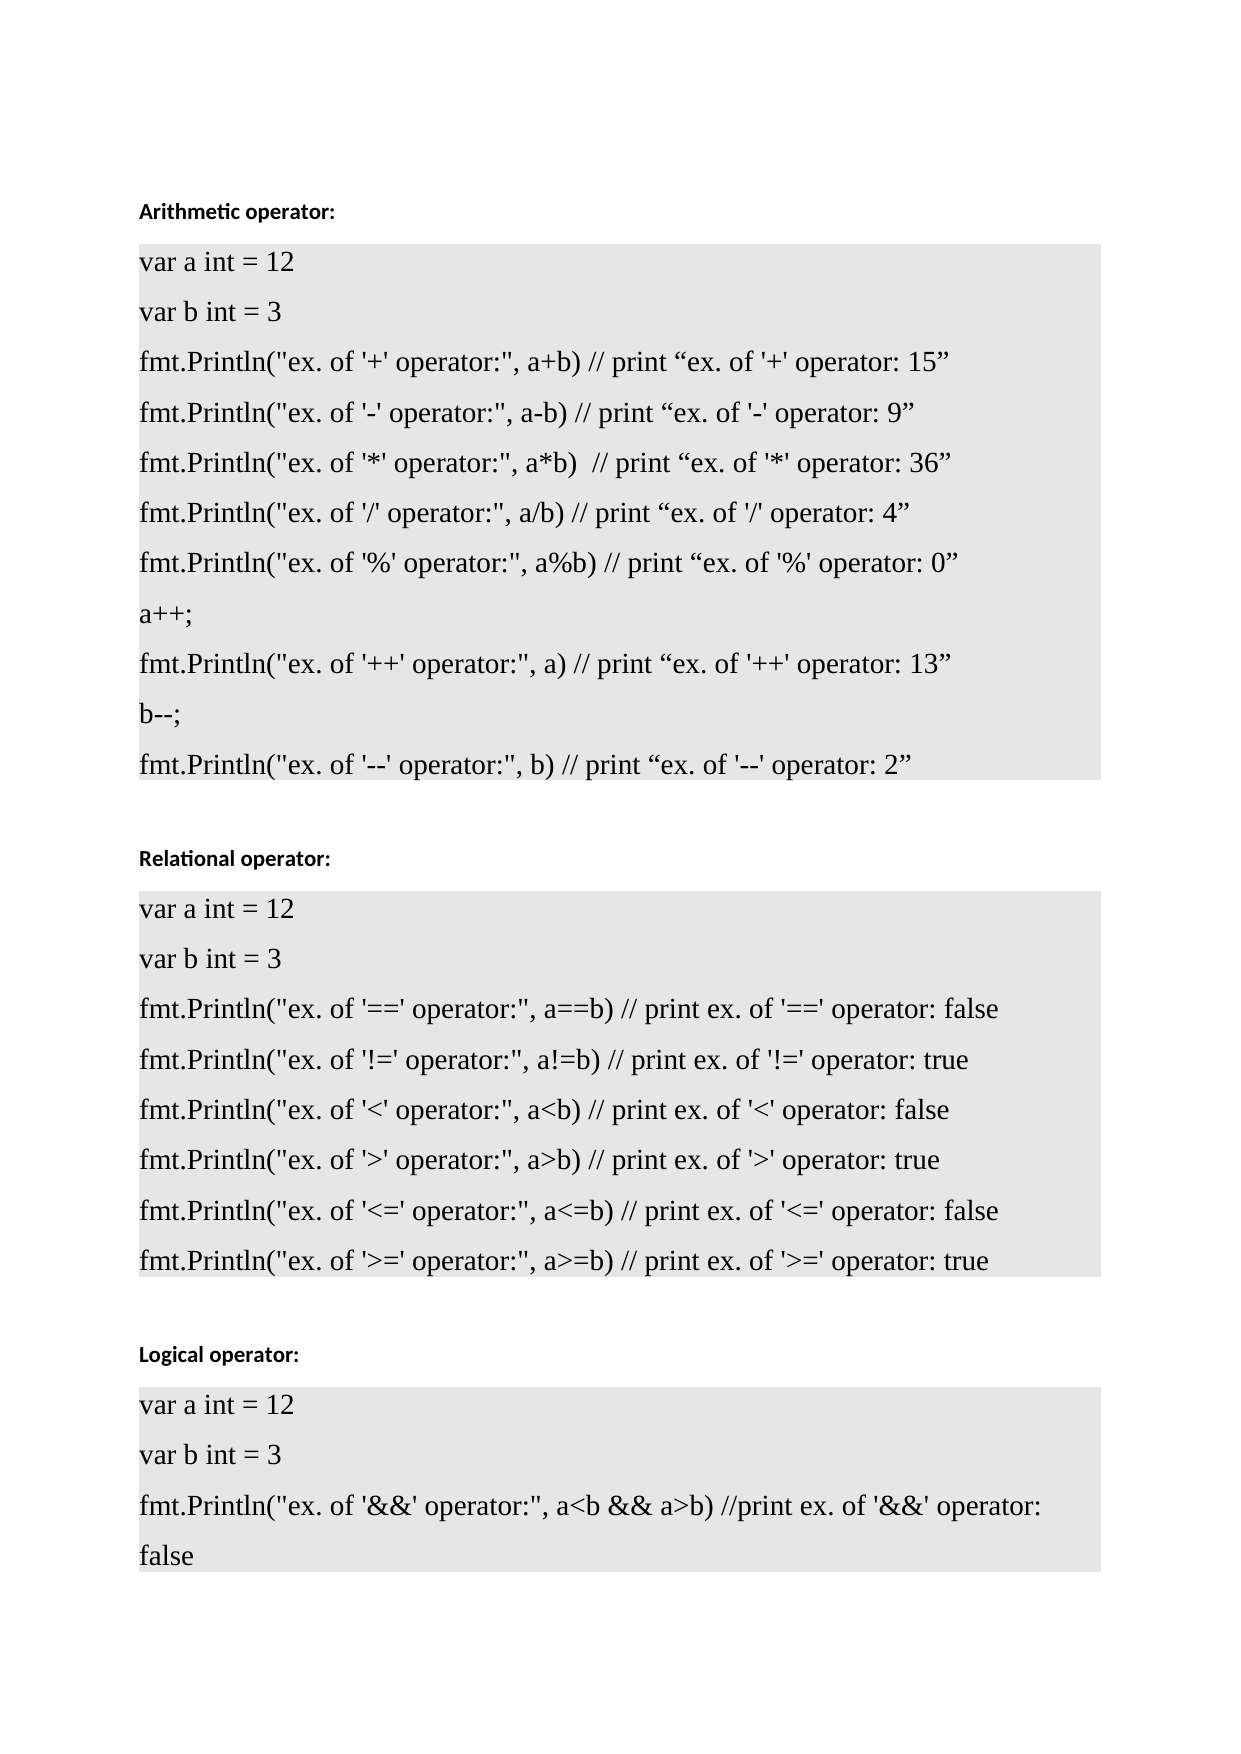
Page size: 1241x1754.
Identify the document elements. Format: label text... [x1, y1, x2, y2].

text b--; [139, 697, 1101, 730]
text fmt.Println("ex. of '!=' operator:", a!=b) // print ex. of '!=' operator: true [139, 1042, 1101, 1075]
text fmt.Println("ex. of '>' operator:", a>b) // print ex. of '>' operator: true [139, 1142, 1101, 1176]
text fmt.Println("ex. of '-' operator:", a-b) // print “ex. of '-' operator: 9” [139, 395, 1101, 428]
text Logical operator: [139, 1340, 1101, 1368]
text var b int = 3 [139, 941, 1101, 975]
text Arithmetic operator: [139, 197, 1101, 225]
text fmt.Println("ex. of '&&' operator:", a<b && a>b) //print ex. of '&&' operator: false [139, 1488, 1101, 1572]
text var a int = 12 [139, 244, 1101, 277]
text Relational operator: [139, 844, 1101, 872]
text fmt.Println("ex. of '+' operator:", a+b) // print “ex. of '+' operator: 15” [139, 344, 1101, 378]
text fmt.Println("ex. of '--' operator:", b) // print “ex. of '--' operator: 2” [139, 747, 1101, 780]
text fmt.Println("ex. of '<' operator:", a<b) // print ex. of '<' operator: false [139, 1092, 1101, 1126]
text var a int = 12 [139, 891, 1101, 924]
text fmt.Println("ex. of '>=' operator:", a>=b) // print ex. of '>=' operator: true [139, 1243, 1101, 1277]
text fmt.Println("ex. of '/' operator:", a/b) // print “ex. of '/' operator: 4” [139, 495, 1101, 529]
text a++; [139, 596, 1101, 629]
text fmt.Println("ex. of '*' operator:", a*b) // print “ex. of '*' operator: 36” [139, 445, 1101, 478]
text fmt.Println("ex. of '++' operator:", a) // print “ex. of '++' operator: 13” [139, 646, 1101, 680]
text fmt.Println("ex. of '==' operator:", a==b) // print ex. of '==' operator: false [139, 992, 1101, 1025]
text fmt.Println("ex. of '%' operator:", a%b) // print “ex. of '%' operator: 0” [139, 546, 1101, 579]
text var b int = 3 [139, 294, 1101, 328]
text var b int = 3 [139, 1437, 1101, 1471]
text fmt.Println("ex. of '<=' operator:", a<=b) // print ex. of '<=' operator: false [139, 1193, 1101, 1226]
text var a int = 12 [139, 1387, 1101, 1421]
